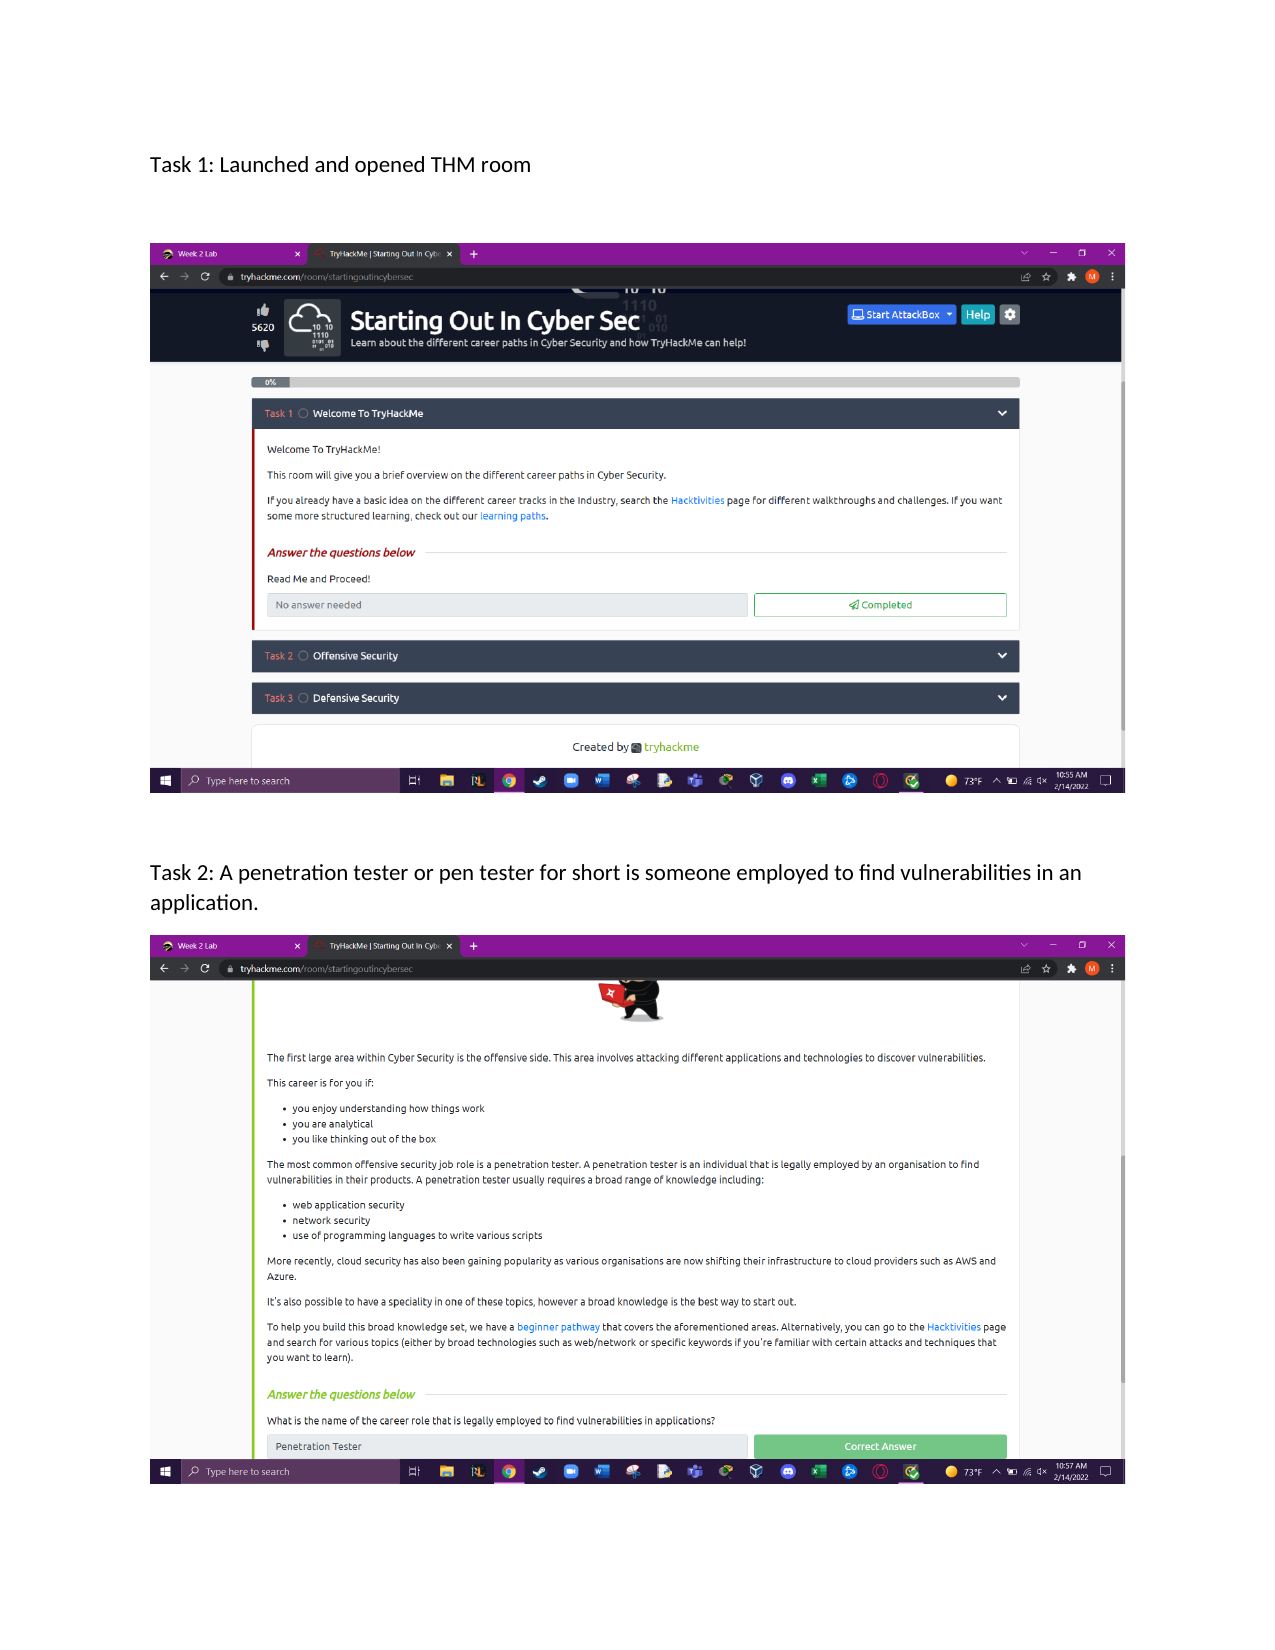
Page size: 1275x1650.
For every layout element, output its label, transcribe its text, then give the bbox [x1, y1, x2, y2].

picture [150, 243, 1125, 793]
text Task 1: Launched and opened THM room [150, 150, 1125, 178]
text Task 2: A penetration tester or pen tester for short is someone employed to find vulnerabilities in an application. [150, 858, 1125, 916]
picture [150, 935, 1125, 1484]
